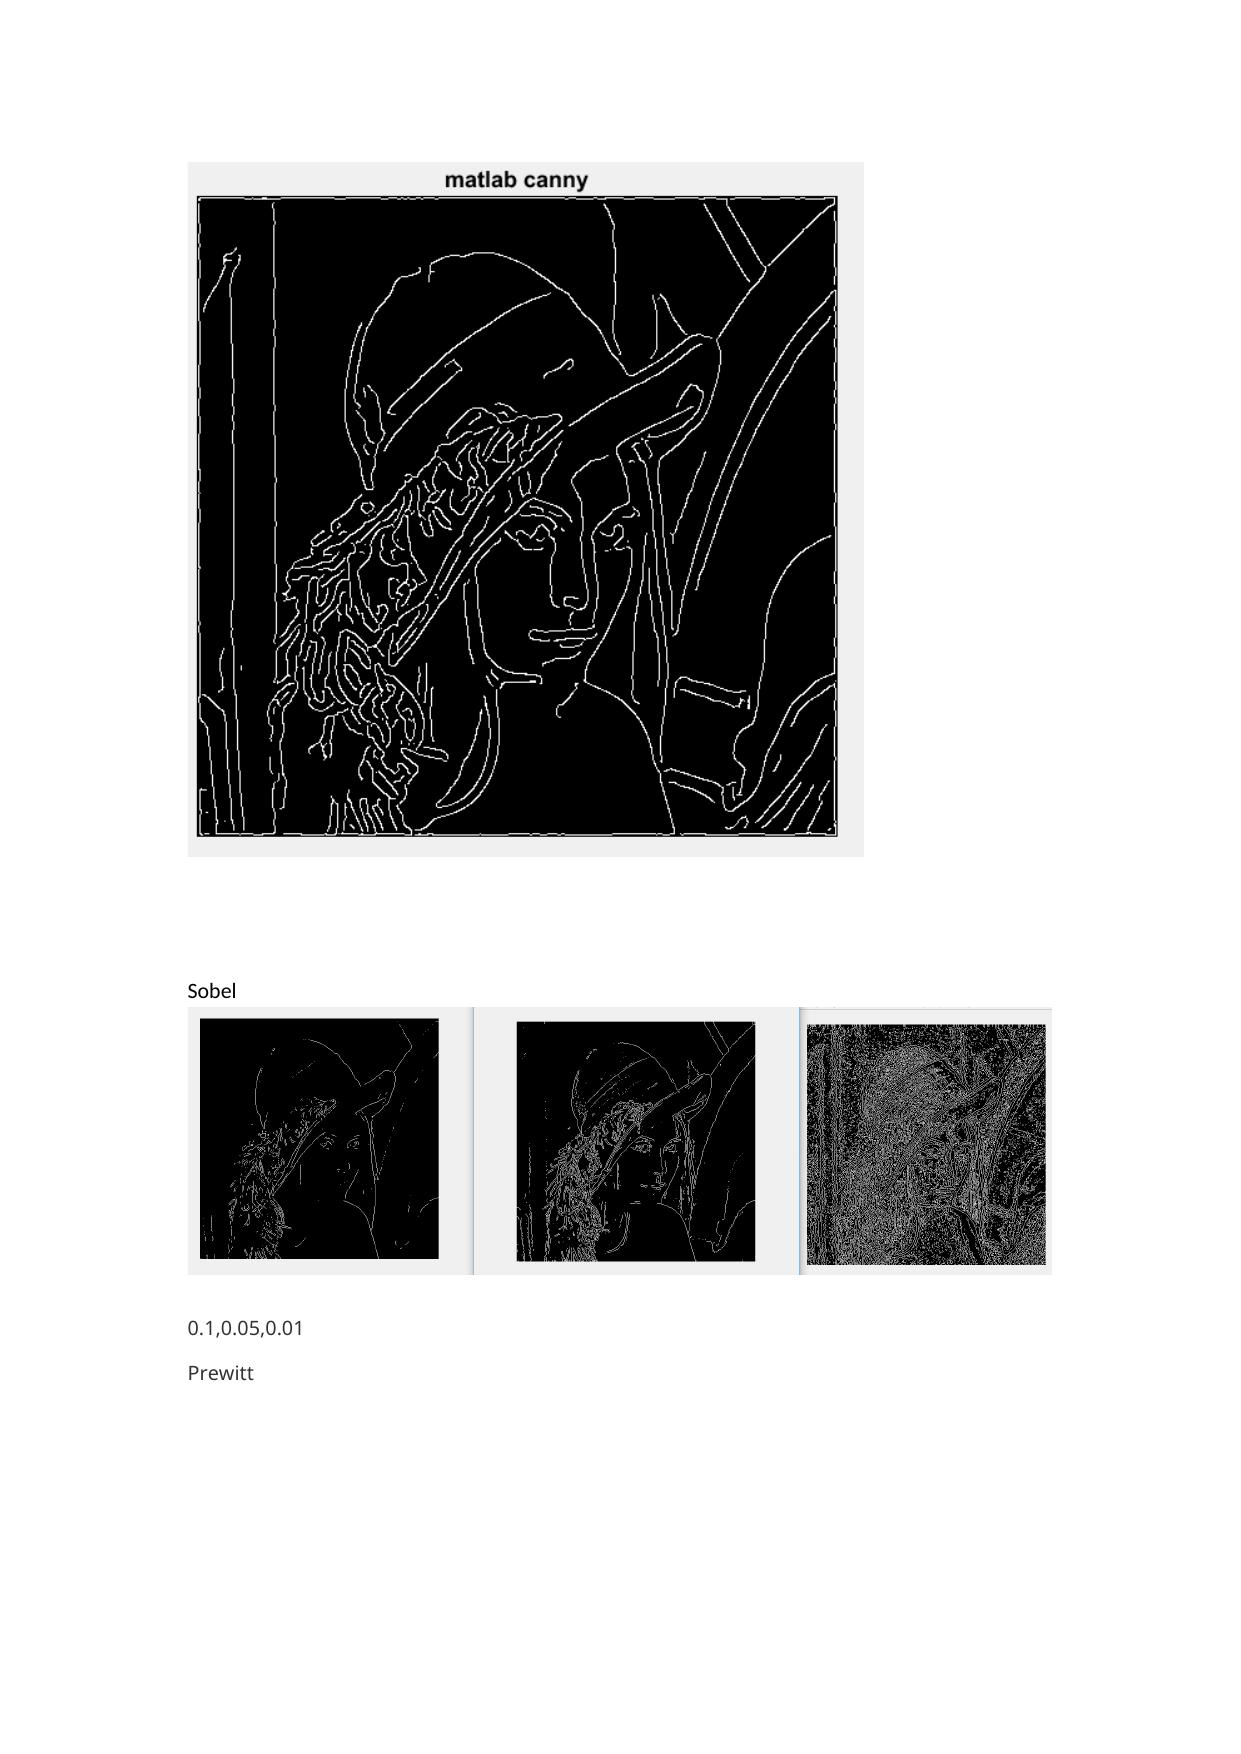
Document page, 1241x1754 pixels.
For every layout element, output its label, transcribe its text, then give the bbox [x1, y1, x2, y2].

picture [187, 162, 864, 857]
text 0.1,0.05,0.01 [187, 1312, 1053, 1344]
picture [187, 1007, 1052, 1275]
text Prewitt [187, 1357, 1053, 1389]
text Sobel [187, 974, 1053, 1007]
